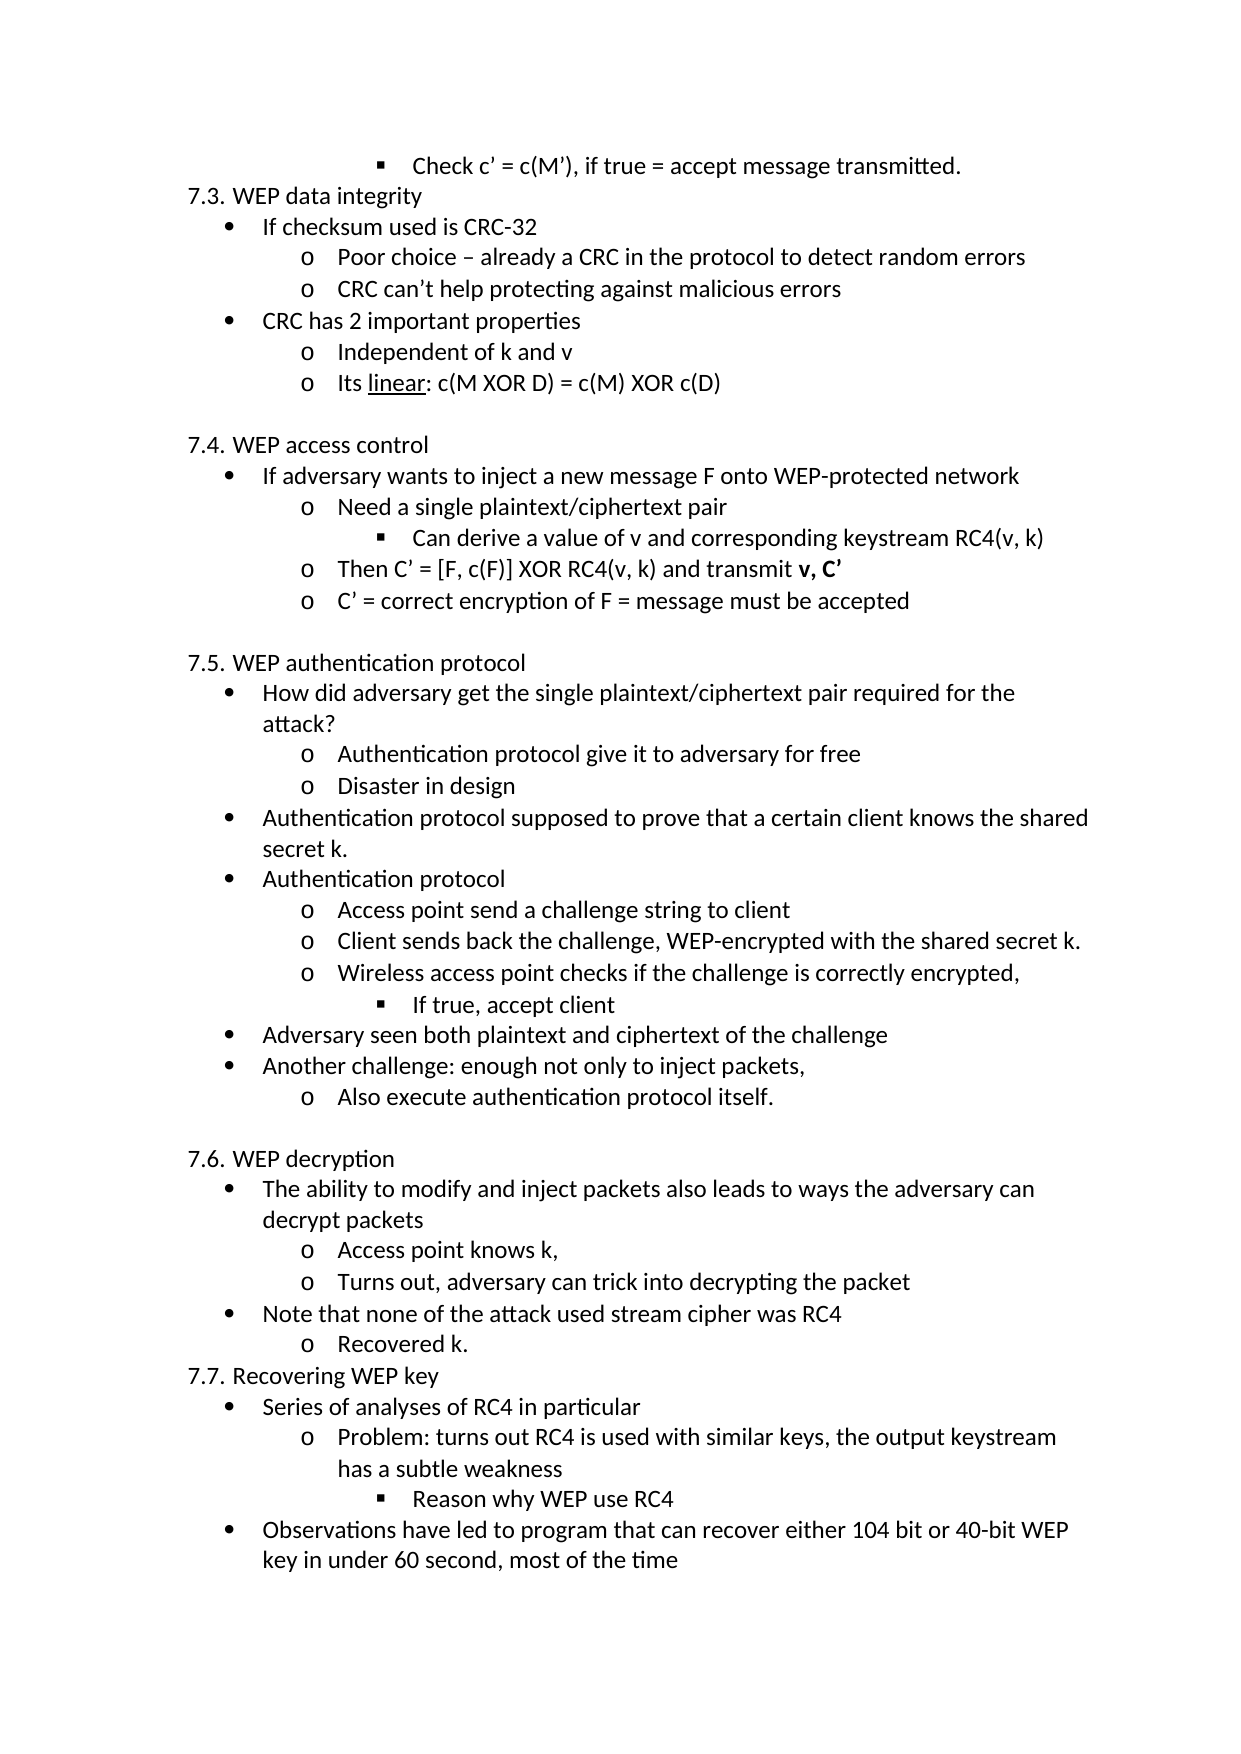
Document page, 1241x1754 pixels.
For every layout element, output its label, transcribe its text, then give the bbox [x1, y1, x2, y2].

list Authentication protocol [225, 863, 1090, 894]
list Access point knows k, [300, 1234, 1090, 1266]
list CRC can’t help protecting against malicious errors [300, 273, 1090, 305]
list If checksum used is CRC-32 [225, 211, 1090, 242]
list Turns out, adversary can trick into decrypting the packet [300, 1266, 1090, 1298]
list Check c’ = c(M’), if true = accept message transmitted. [375, 150, 1090, 181]
list Poor choice – already a CRC in the protocol to detect random errors [300, 242, 1090, 273]
list Independent of k and v [300, 336, 1090, 367]
list Adversary seen both plaintext and ciphertext of the challenge [225, 1019, 1090, 1050]
list Then C’ = [F, c(F)] XOR RC4(v, k) and transmit v, C’ [300, 553, 1090, 585]
list Need a single plaintext/ciphertext pair [300, 491, 1090, 522]
list Problem: turns out RC4 is used with similar keys, the output keystream has a subtle weakness [300, 1421, 1090, 1484]
list Observations have led to program that can recover either 104 bit or 40-bit WEP key in under 60 second, most of the time [225, 1514, 1090, 1575]
list Note that none of the attack used stream cipher was RC4 [225, 1298, 1090, 1328]
list WEP decryption [187, 1143, 1090, 1173]
list Its linear: c(M XOR D) = c(M) XOR c(D) [300, 367, 1090, 399]
list How did adversary get the single plaintext/ciphertext pair required for the attack? [225, 678, 1090, 739]
list C’ = correct encryption of F = message must be accepted [300, 585, 1090, 617]
list Wireless access point checks if the challenge is correctly encrypted, [300, 957, 1090, 989]
list Also execute authentication protocol itself. [300, 1081, 1090, 1112]
list WEP access control [187, 430, 1090, 460]
list Can derive a value of v and corresponding keystream RC4(v, k) [375, 522, 1090, 553]
list Reason why WEP use RC4 [375, 1484, 1090, 1514]
list Authentication protocol supposed to prove that a certain client knows the shared secret k. [225, 802, 1090, 863]
list The ability to modify and inject packets also leads to ways the adversary can decrypt packets [225, 1173, 1090, 1234]
list Authentication protocol give it to adversary for free [300, 739, 1090, 770]
list Recovering WEP key [187, 1360, 1090, 1391]
list If true, accept client [375, 989, 1090, 1019]
list WEP data integrity [187, 181, 1090, 211]
list Recovered k. [300, 1328, 1090, 1360]
list CRC has 2 important properties [225, 305, 1090, 336]
list Access point send a challenge string to client [300, 894, 1090, 926]
list Another challenge: enough not only to inject packets, [225, 1050, 1090, 1081]
list Series of analyses of RC4 in particular [225, 1391, 1090, 1421]
list WEP authentication protocol [187, 647, 1090, 678]
list If adversary wants to inject a new message F onto WEP-protected network [225, 460, 1090, 491]
list Disaster in design [300, 770, 1090, 802]
list Client sends back the challenge, WEP-encrypted with the shared secret k. [300, 926, 1090, 957]
